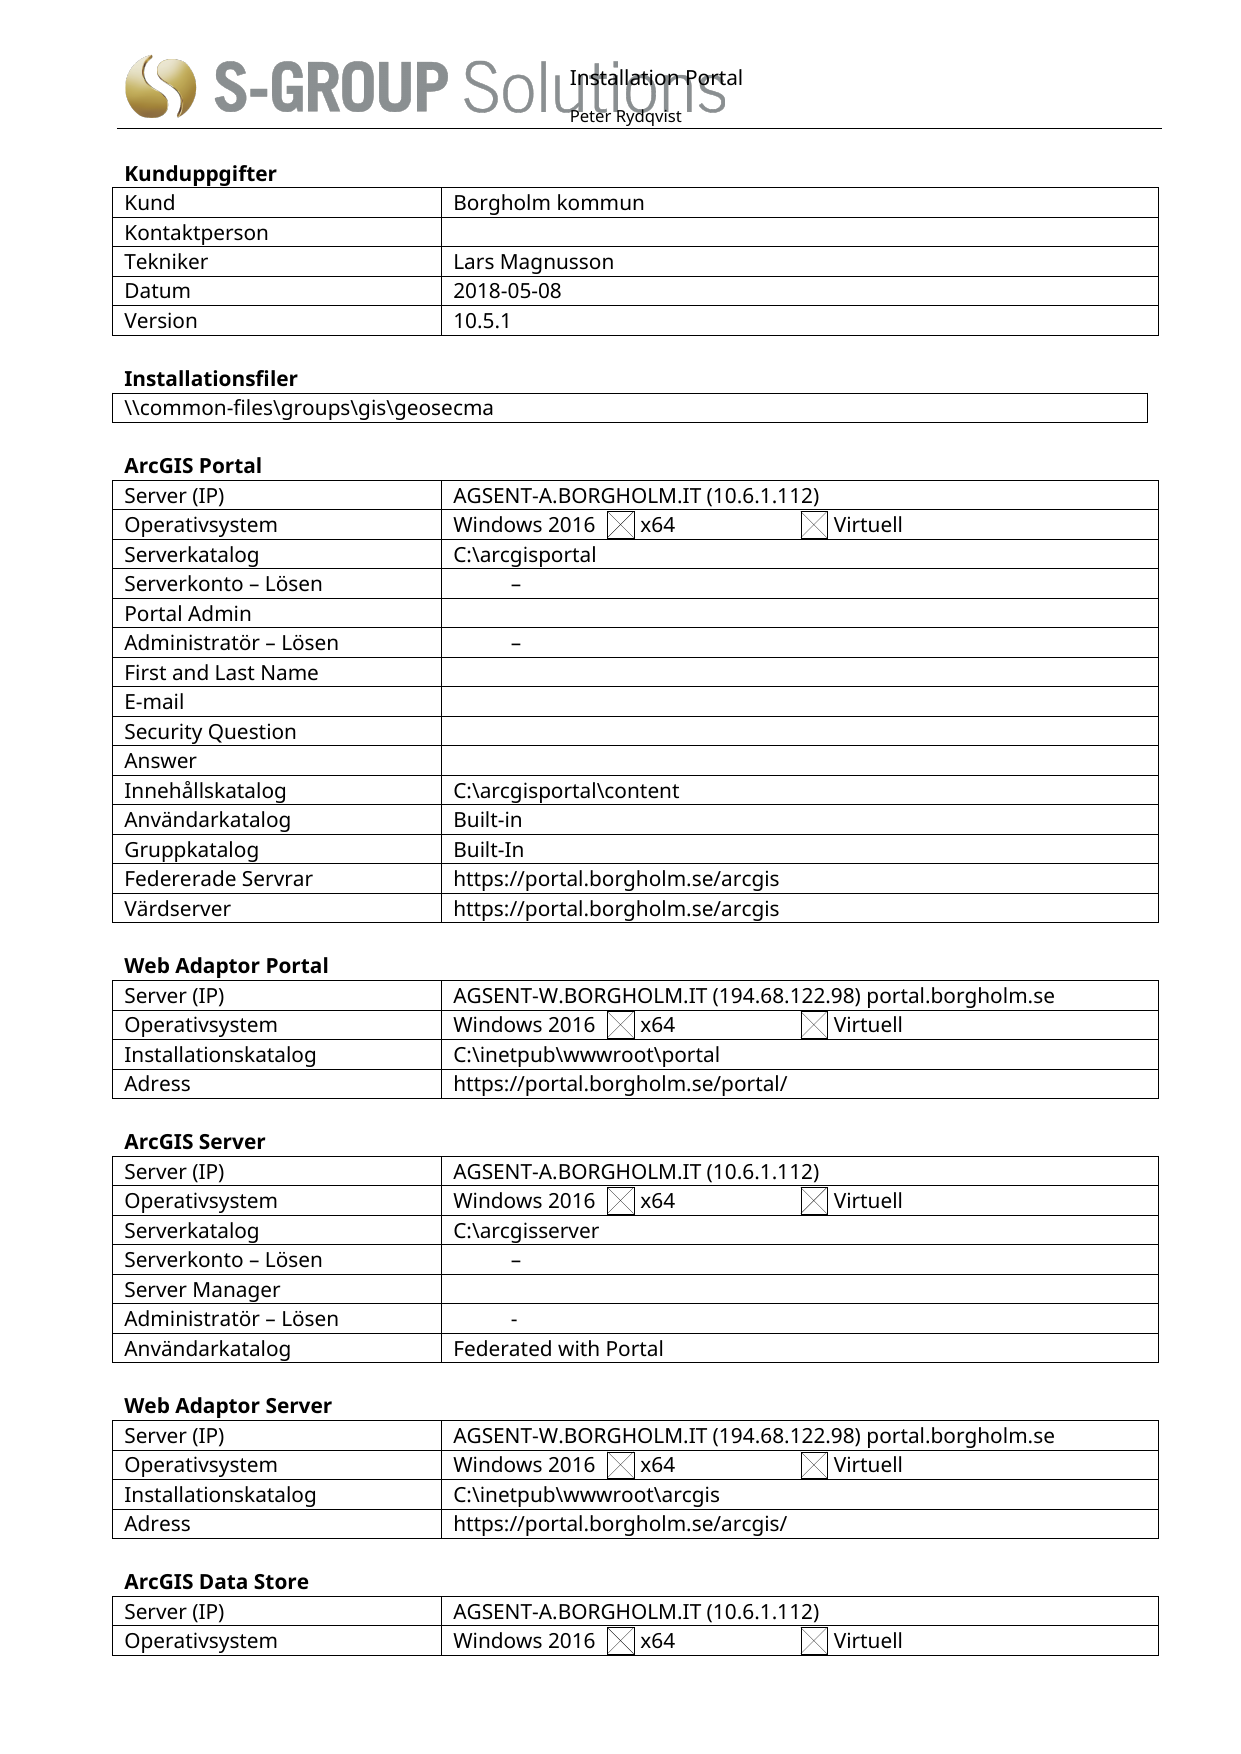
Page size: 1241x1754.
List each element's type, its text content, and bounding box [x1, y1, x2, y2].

table_header Server (IP) [113, 481, 441, 509]
table_cell Answer [113, 746, 441, 775]
table_cell Serverkonto – Lösen [113, 569, 441, 598]
table_cell [442, 835, 1158, 863]
table_cell https://portal.borgholm.se/arcgis/ [442, 1510, 1158, 1538]
table_header AGSENT-W.BORGHOLM.IT (194.68.122.98) portal.borgholm.se [442, 981, 1158, 1009]
table_cell x64 Virtuell [634, 1451, 801, 1479]
table_cell https://portal.borgholm.se/arcgis [442, 864, 1158, 893]
table_header Kund [113, 188, 441, 217]
picture [124, 50, 725, 124]
table_cell Adress [113, 1070, 441, 1098]
text Kunduppgifter [124, 159, 1169, 187]
text Web Adaptor Portal [124, 952, 1169, 980]
table_cell Gruppkatalog [113, 835, 441, 863]
table_cell 2018-05-08 [442, 277, 1158, 305]
table_cell [442, 746, 1158, 775]
table_cell E-mail [113, 687, 441, 716]
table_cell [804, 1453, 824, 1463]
table_cell Serverkatalog [113, 540, 441, 568]
text ArcGIS Server [124, 1127, 1169, 1156]
table_cell x64 Virtuell [442, 1011, 607, 1039]
table_header AGSENT-W.BORGHOLM.IT (194.68.122.98) portal.borgholm.se [442, 1421, 1158, 1449]
table_cell Serverkonto – Lösen [113, 1245, 441, 1274]
table_header AGSENT-A.BORGHOLM.IT (10.6.1.112) [442, 1157, 1158, 1185]
table_cell https://portal.borgholm.se/portal/ [442, 1070, 1158, 1098]
table_cell x64 Virtuell [828, 1451, 1158, 1479]
table_cell [442, 805, 1158, 834]
table_cell x64 Virtuell [828, 1011, 1158, 1039]
table_cell C:\arcgisportal [442, 540, 1158, 568]
text Installationsfiler [124, 364, 1169, 392]
table_header Server (IP) [113, 1157, 441, 1185]
table_cell 10.5.1 [442, 306, 1158, 334]
table_header Borgholm kommun [442, 188, 1158, 217]
table_cell Kontaktperson [113, 218, 441, 246]
table_cell Operativsystem [113, 1186, 441, 1215]
table_cell [442, 218, 1158, 246]
table_cell [442, 599, 1158, 627]
table_cell x64 Virtuell [442, 510, 1158, 539]
table_cell Federerade Servrar [113, 864, 441, 893]
text ArcGIS Portal [124, 451, 1169, 480]
table_cell Portal Admin [113, 599, 441, 627]
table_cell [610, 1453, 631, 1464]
table_cell C:\arcgisportal\content [442, 776, 1158, 804]
table_cell Installationskatalog [113, 1040, 441, 1068]
table_cell [442, 687, 1158, 716]
table_header AGSENT-A.BORGHOLM.IT (10.6.1.112) [442, 1597, 1158, 1625]
table_cell Operativsystem [113, 1626, 441, 1655]
text ArcGIS Data Store [124, 1567, 1169, 1596]
table_cell Datum [113, 277, 441, 305]
table_cell [442, 717, 1158, 745]
table_cell [442, 658, 1158, 686]
table_header Server (IP) [113, 1597, 441, 1625]
table_cell Administratör – Lösen [113, 628, 441, 657]
table_cell – [442, 628, 1158, 657]
table_cell – [442, 569, 1158, 598]
table_cell [442, 1334, 1158, 1362]
table_cell Server Manager [113, 1275, 441, 1303]
table_cell C:\inetpub\wwwroot\portal [442, 1040, 1158, 1068]
table_cell x64 Virtuell [442, 1451, 607, 1479]
table_cell x64 Virtuell [442, 1626, 1158, 1655]
table_cell Operativsystem [113, 1451, 441, 1479]
table_cell Operativsystem [113, 510, 441, 539]
table_cell Installationskatalog [113, 1480, 441, 1508]
table_cell Security Question [113, 717, 441, 745]
table_cell Operativsystem [113, 1011, 441, 1039]
table_cell x64 Virtuell [442, 1186, 1158, 1215]
table_cell [442, 1275, 1158, 1303]
table_cell Tekniker [113, 247, 441, 276]
table_cell Användarkatalog [113, 805, 441, 834]
table_cell First and Last Name [113, 658, 441, 686]
table_cell Administratör – Lösen [113, 1304, 441, 1333]
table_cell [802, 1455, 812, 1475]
table_cell x64 Virtuell [635, 1011, 801, 1039]
table_cell https://portal.borgholm.se/arcgis [442, 894, 1158, 922]
table_cell Adress [113, 1510, 441, 1538]
table_header Server (IP) [113, 1421, 441, 1449]
table_cell C:\arcgisserver [442, 1216, 1158, 1244]
table_header Server (IP) [113, 981, 441, 1009]
text Web Adaptor Server [124, 1392, 1169, 1420]
table_cell Lars Magnusson [442, 247, 1158, 276]
table_cell Värdserver [113, 894, 441, 922]
table_cell Version [113, 306, 441, 334]
table_cell – [442, 1245, 1158, 1274]
table_cell C:\inetpub\wwwroot\arcgis [442, 1480, 1158, 1508]
table_cell - [442, 1304, 1158, 1333]
table_cell Användarkatalog [113, 1334, 441, 1362]
table_header AGSENT-A.BORGHOLM.IT (10.6.1.112) [442, 481, 1158, 509]
table_cell Serverkatalog [113, 1216, 441, 1244]
table_cell Innehållskatalog [113, 776, 441, 804]
table_header \\common-files\groups\gis\geosecma [113, 394, 1147, 422]
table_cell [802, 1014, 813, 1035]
